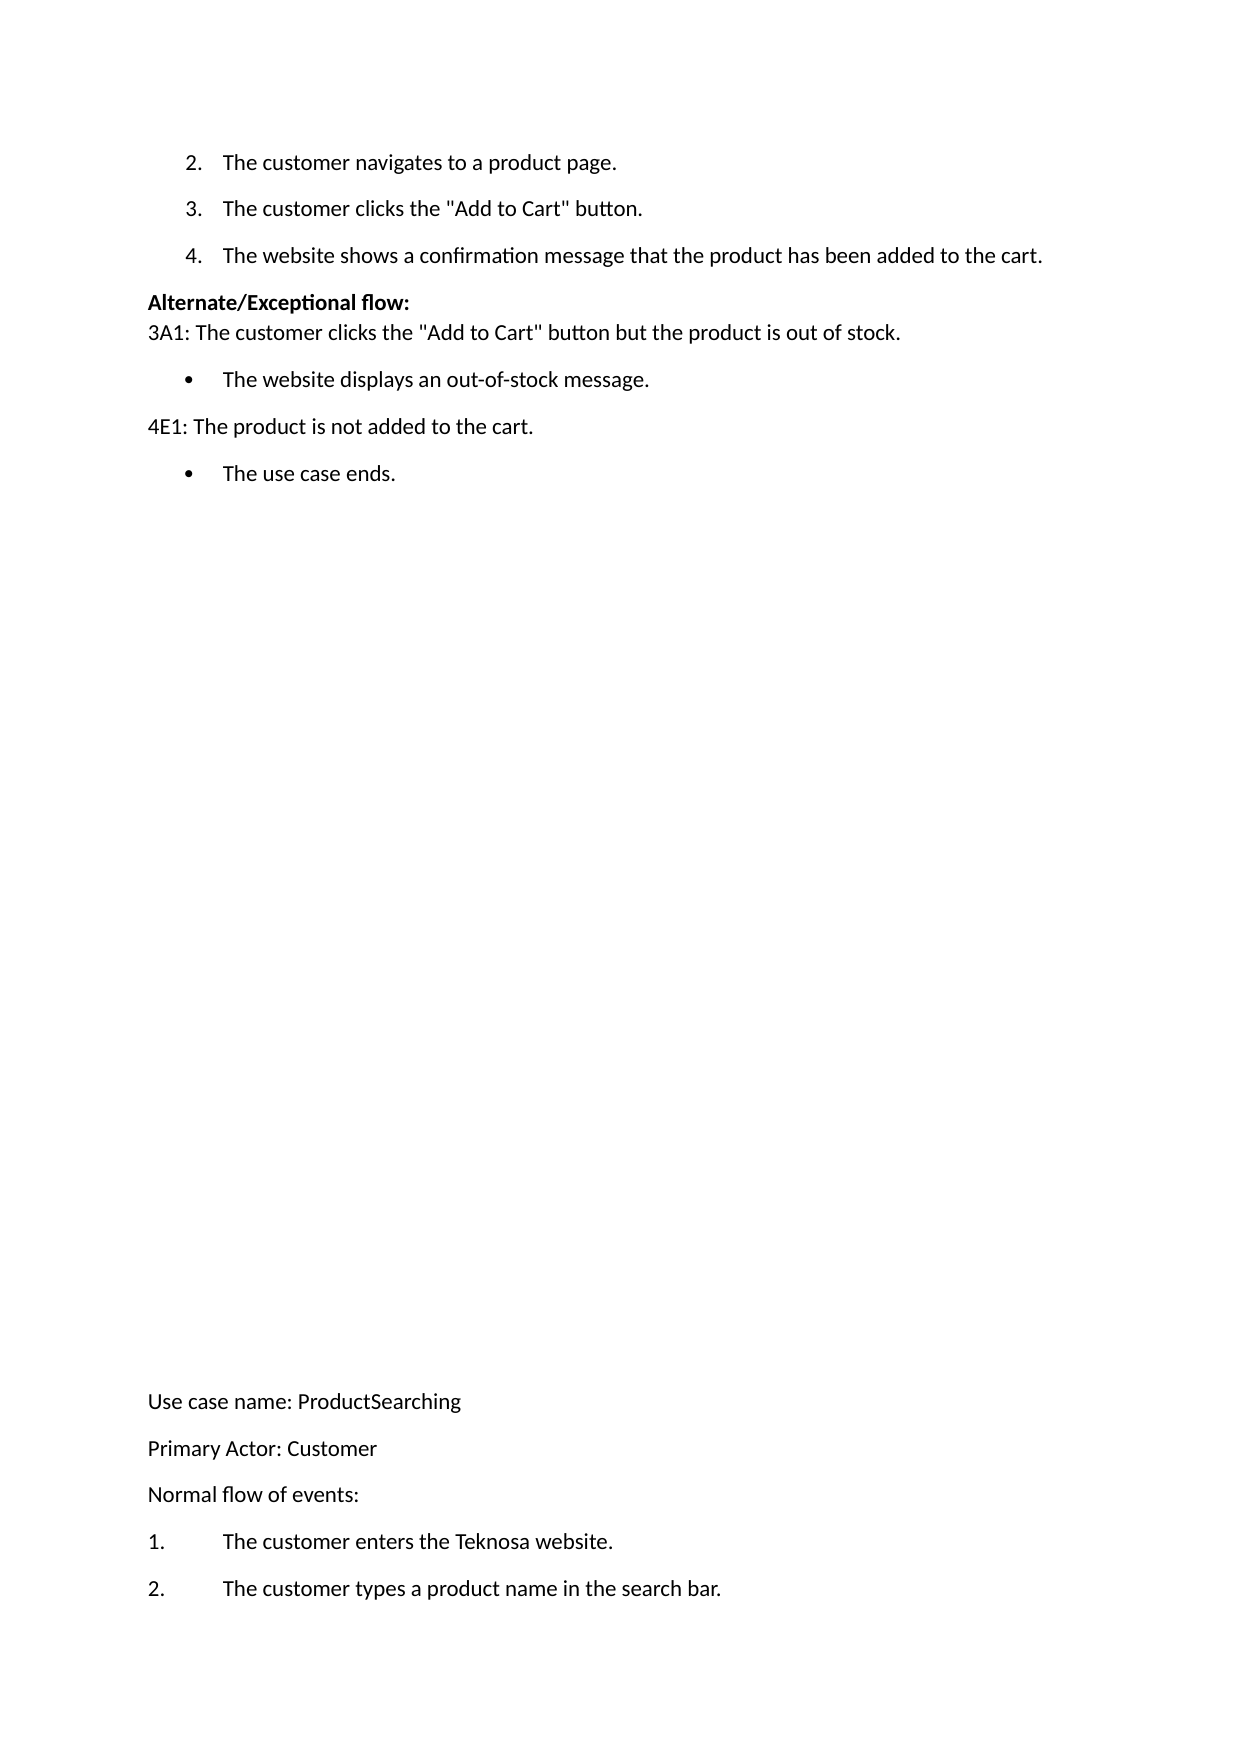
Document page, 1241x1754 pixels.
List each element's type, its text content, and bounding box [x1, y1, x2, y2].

text Normal flow of events: [148, 1481, 1093, 1509]
list The website displays an out-of-stock message. [185, 365, 1093, 393]
list The use case ends. [185, 459, 1093, 487]
text Alternate/Exceptional flow: 3A1: The customer clicks the "Add to Cart" button but the product is out of stock. [148, 288, 1093, 346]
text 2. The customer types a product name in the search bar. [148, 1574, 1093, 1602]
text 1. The customer enters the Teknosa website. [148, 1527, 1093, 1556]
text Use case name: ProductSearching [148, 1387, 1093, 1415]
list The customer navigates to a product page. [185, 148, 1093, 176]
text Primary Actor: Customer [148, 1434, 1093, 1462]
text 4E1: The product is not added to the cart. [148, 412, 1093, 440]
list The website shows a confirmation message that the product has been added to the cart. [185, 241, 1093, 269]
list The customer clicks the "Add to Cart" button. [185, 194, 1093, 222]
